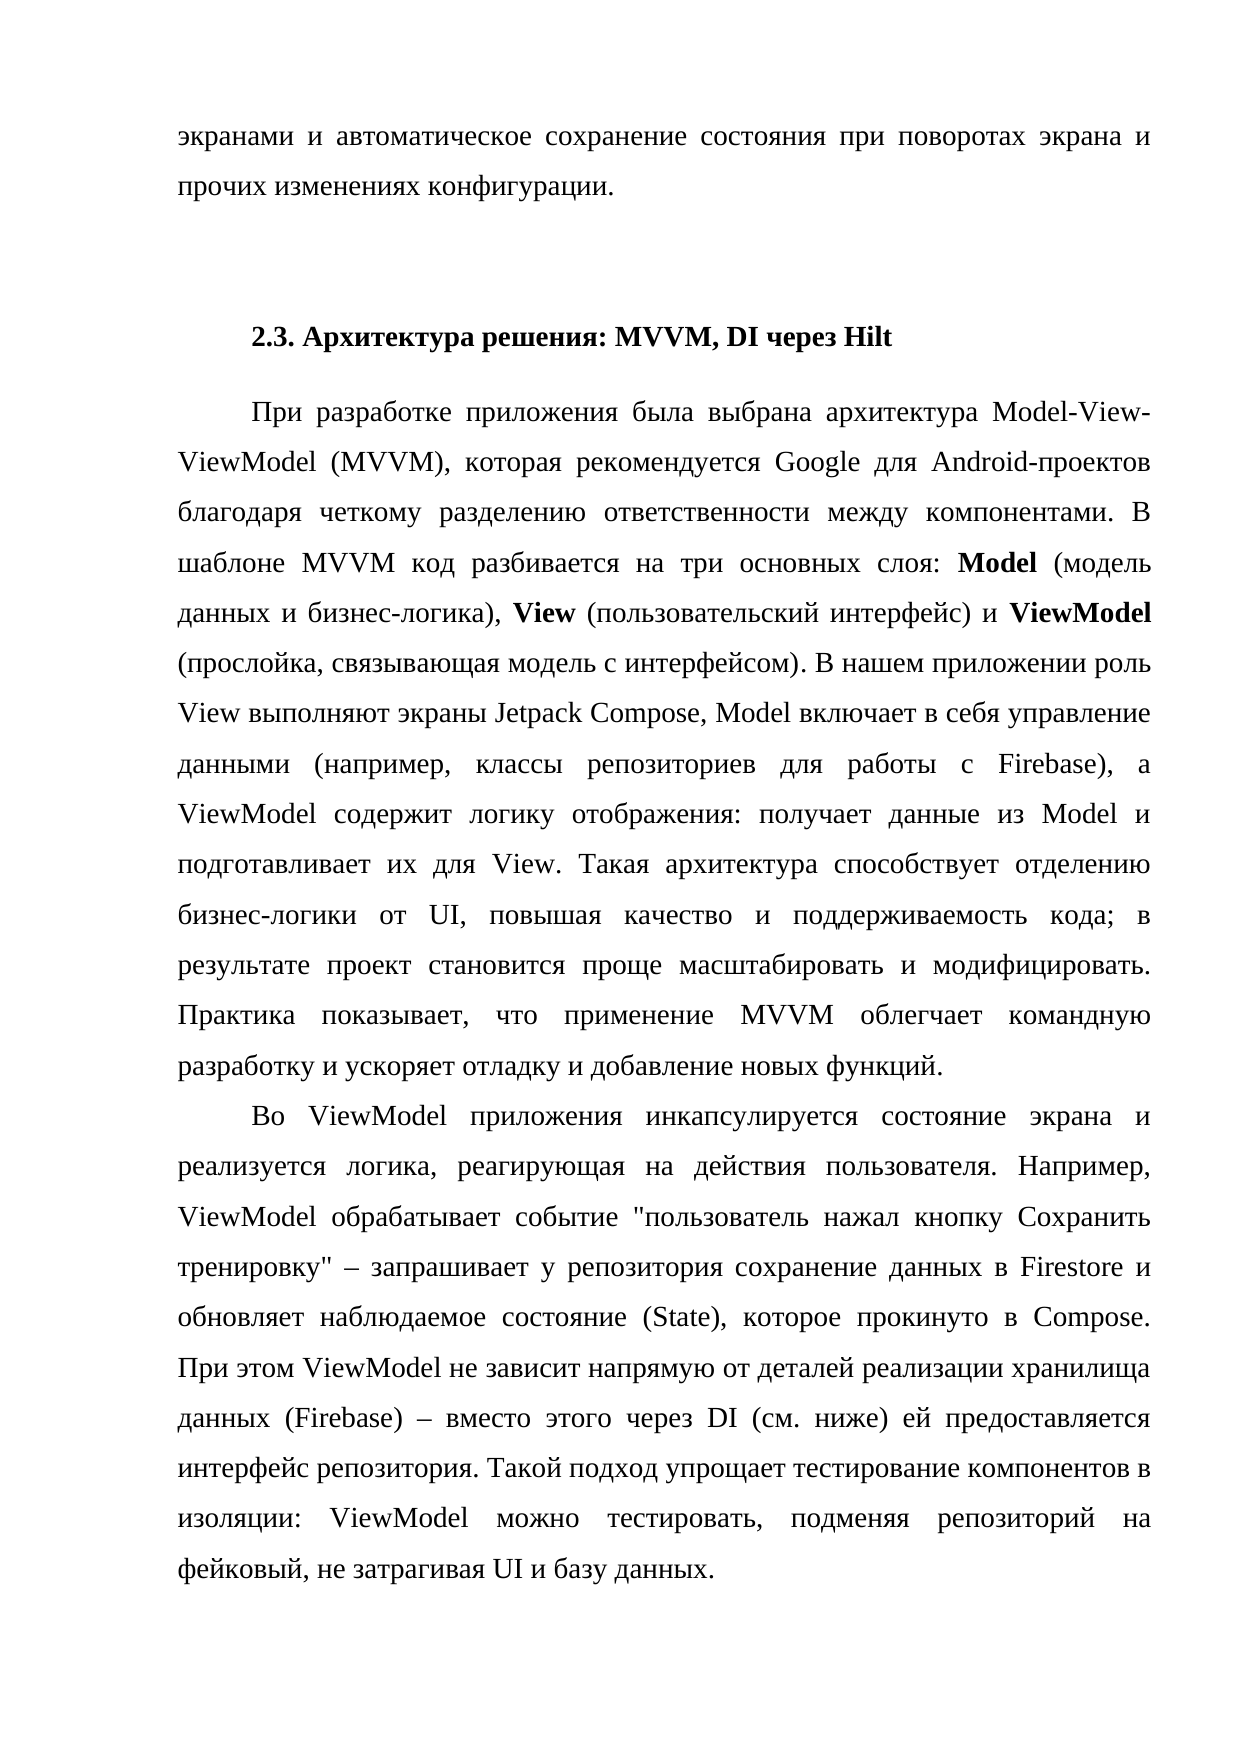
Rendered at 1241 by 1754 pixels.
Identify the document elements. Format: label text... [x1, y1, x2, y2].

text Во ViewModel приложения инкапсулируется состояние экрана и реализуется логика, реагирующая на действия пользователя. Например, ViewModel обрабатывает событие "пользователь нажал кнопку Сохранить тренировку" – запрашивает у репозитория сохранение данных в Firestore и обновляет наблюдаемое состояние (State), которое прокинуто в Compose. При этом ViewModel не зависит напрямую от деталей реализации хранилища данных (Firebase) – вместо этого через DI (см. ниже) ей предоставляется интерфейс репозитория. Такой подход упрощает тестирование компонентов в изоляции: ViewModel можно тестировать, подменяя репозиторий на фейковый, не затрагивая UI и базу данных. [177, 1098, 1152, 1584]
subtitle 2.3. Архитектура решения: MVVM, DI через Hilt [177, 319, 1152, 353]
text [177, 118, 1152, 202]
text При разработке приложения была выбрана архитектура Model-View-ViewModel (MVVM), которая рекомендуется Google для Android-проектов благодаря четкому разделению ответственности между компонентами. В шаблоне MVVM код разбивается на три основных слоя: Model (модель данных и бизнес-логика), View (пользовательский интерфейс) и ViewModel (прослойка, связывающая модель с интерфейсом)​. В нашем приложении роль View выполняют экраны Jetpack Compose, Model включает в себя управление данными (например, классы репозиториев для работы с Firebase), а ViewModel содержит логику отображения: получает данные из Model и подготавливает их для View. Такая архитектура способствует отделению бизнес-логики от UI, повышая качество и поддерживаемость кода; в результате проект становится проще масштабировать и модифицировать. Практика показывает, что применение MVVM облегчает командную разработку и ускоряет отладку и добавление новых функций​. [177, 394, 1152, 1081]
